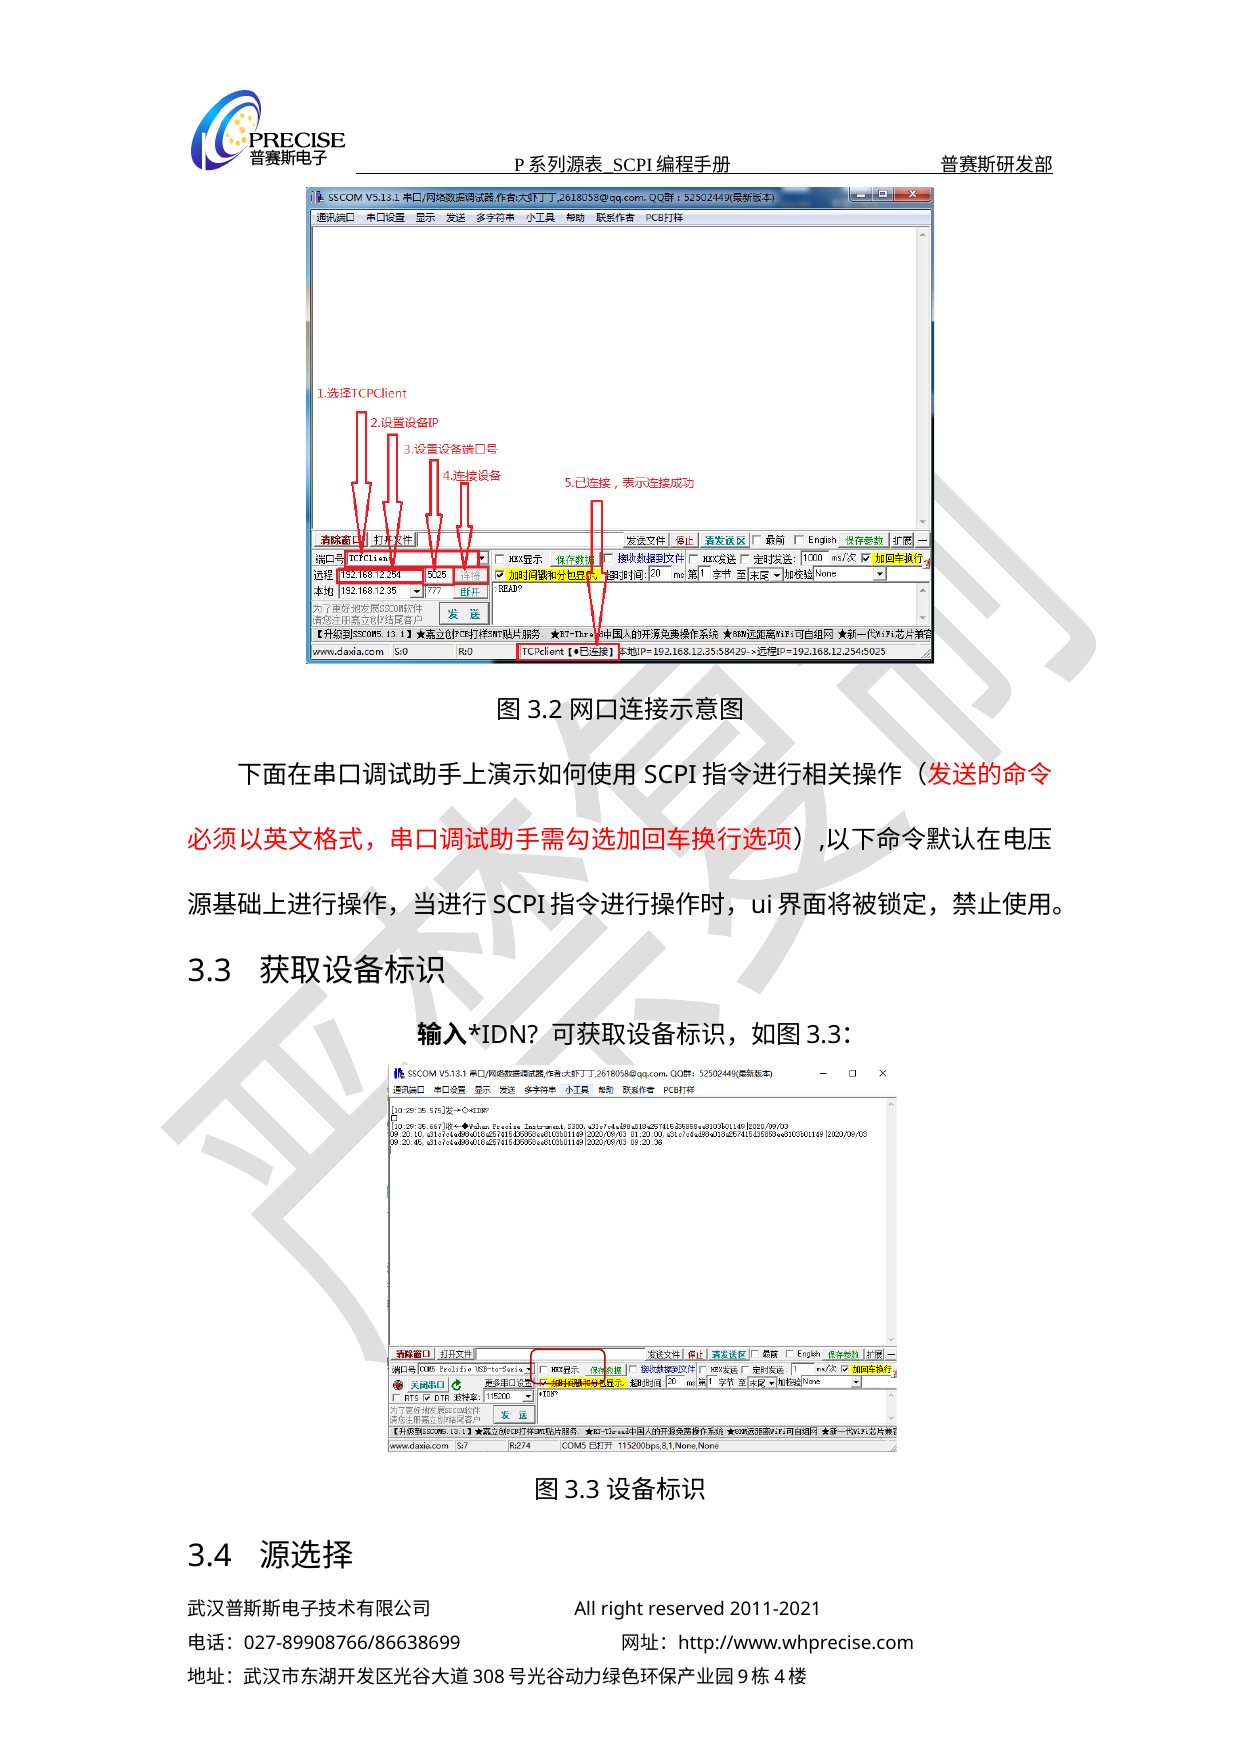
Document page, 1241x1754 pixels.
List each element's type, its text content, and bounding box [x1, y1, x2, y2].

list 获取设备标识 [187, 935, 1053, 1000]
text 图 3.2 网口连接示意图 [187, 675, 1053, 740]
text 下面在串口调试助手上演示如何使用SCPI指令进行相关操作（发送的命令必须以英文格式，串口调试助手需勾选加回车换行选项）,以下命令默认在电压源基础上进行操作，当进行SCPI指令进行操作时，ui界面将被锁定，禁止使用。 [187, 740, 1053, 935]
picture [187, 88, 356, 172]
list 源选择 [187, 1520, 1053, 1585]
picture [387, 1065, 897, 1452]
text 图3.3 设备标识 [187, 1455, 1053, 1520]
picture [306, 187, 935, 664]
